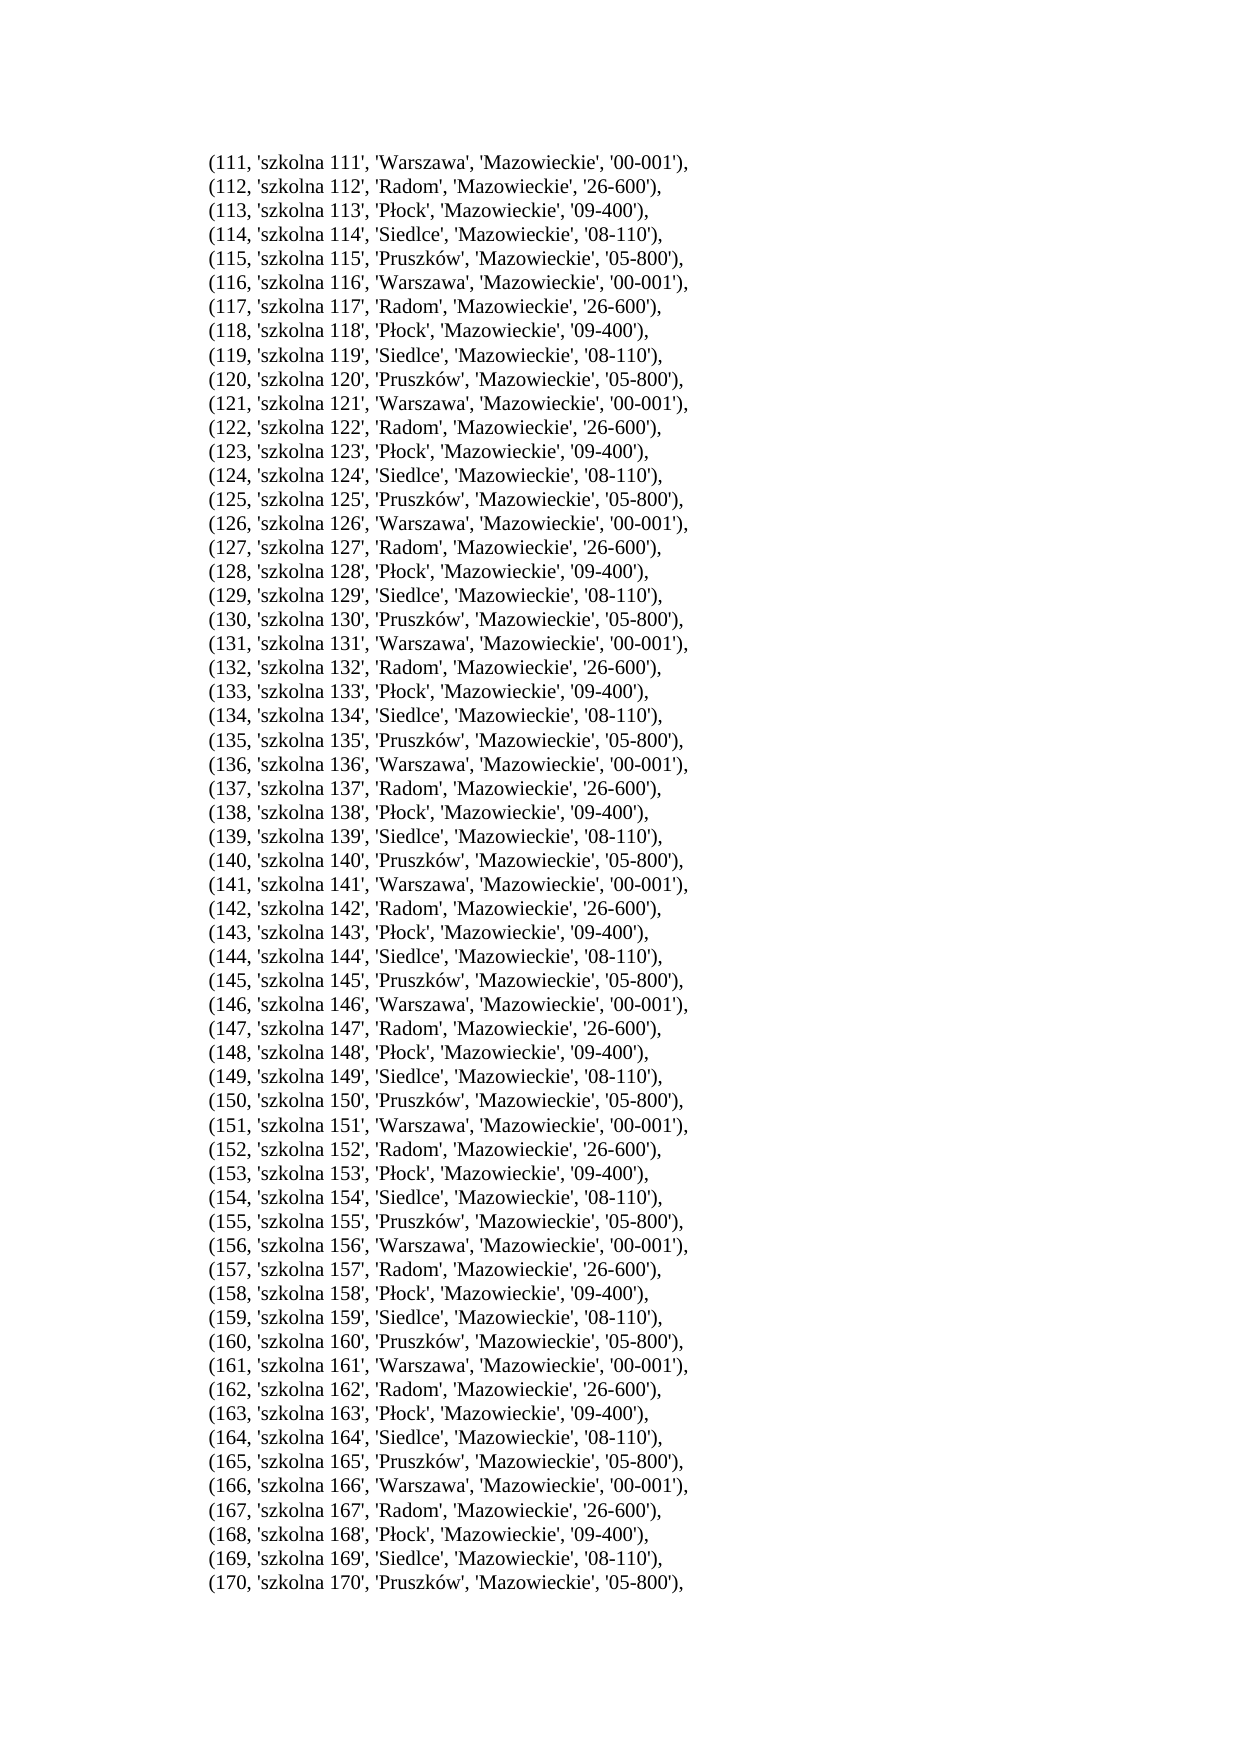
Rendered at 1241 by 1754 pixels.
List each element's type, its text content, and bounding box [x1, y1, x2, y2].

list (152, 'szkolna 152', 'Radom', 'Mazowieckie', '26-600'), [187, 1137, 1053, 1161]
list (112, 'szkolna 112', 'Radom', 'Mazowieckie', '26-600'), [187, 174, 1053, 198]
list (140, 'szkolna 140', 'Pruszków', 'Mazowieckie', '05-800'), [187, 848, 1053, 872]
list (165, 'szkolna 165', 'Pruszków', 'Mazowieckie', '05-800'), [187, 1449, 1053, 1473]
list (141, 'szkolna 141', 'Warszawa', 'Mazowieckie', '00-001'), [187, 872, 1053, 896]
list (162, 'szkolna 162', 'Radom', 'Mazowieckie', '26-600'), [187, 1377, 1053, 1401]
list (163, 'szkolna 163', 'Płock', 'Mazowieckie', '09-400'), [187, 1401, 1053, 1425]
list (134, 'szkolna 134', 'Siedlce', 'Mazowieckie', '08-110'), [187, 703, 1053, 727]
list (169, 'szkolna 169', 'Siedlce', 'Mazowieckie', '08-110'), [187, 1546, 1053, 1570]
list (139, 'szkolna 139', 'Siedlce', 'Mazowieckie', '08-110'), [187, 824, 1053, 848]
list (114, 'szkolna 114', 'Siedlce', 'Mazowieckie', '08-110'), [187, 222, 1053, 246]
list (129, 'szkolna 129', 'Siedlce', 'Mazowieckie', '08-110'), [187, 583, 1053, 607]
list (160, 'szkolna 160', 'Pruszków', 'Mazowieckie', '05-800'), [187, 1329, 1053, 1353]
list (148, 'szkolna 148', 'Płock', 'Mazowieckie', '09-400'), [187, 1040, 1053, 1064]
list (170, 'szkolna 170', 'Pruszków', 'Mazowieckie', '05-800'), [187, 1570, 1053, 1594]
list (121, 'szkolna 121', 'Warszawa', 'Mazowieckie', '00-001'), [187, 391, 1053, 415]
list (126, 'szkolna 126', 'Warszawa', 'Mazowieckie', '00-001'), [187, 511, 1053, 535]
list (158, 'szkolna 158', 'Płock', 'Mazowieckie', '09-400'), [187, 1281, 1053, 1305]
list (150, 'szkolna 150', 'Pruszków', 'Mazowieckie', '05-800'), [187, 1088, 1053, 1112]
list (136, 'szkolna 136', 'Warszawa', 'Mazowieckie', '00-001'), [187, 752, 1053, 776]
list (156, 'szkolna 156', 'Warszawa', 'Mazowieckie', '00-001'), [187, 1233, 1053, 1257]
list (130, 'szkolna 130', 'Pruszków', 'Mazowieckie', '05-800'), [187, 607, 1053, 631]
list (144, 'szkolna 144', 'Siedlce', 'Mazowieckie', '08-110'), [187, 944, 1053, 968]
list (164, 'szkolna 164', 'Siedlce', 'Mazowieckie', '08-110'), [187, 1425, 1053, 1449]
list (115, 'szkolna 115', 'Pruszków', 'Mazowieckie', '05-800'), [187, 246, 1053, 270]
list (123, 'szkolna 123', 'Płock', 'Mazowieckie', '09-400'), [187, 439, 1053, 463]
list (119, 'szkolna 119', 'Siedlce', 'Mazowieckie', '08-110'), [187, 342, 1053, 367]
list (159, 'szkolna 159', 'Siedlce', 'Mazowieckie', '08-110'), [187, 1305, 1053, 1329]
list (127, 'szkolna 127', 'Radom', 'Mazowieckie', '26-600'), [187, 535, 1053, 559]
list (167, 'szkolna 167', 'Radom', 'Mazowieckie', '26-600'), [187, 1497, 1053, 1522]
list (131, 'szkolna 131', 'Warszawa', 'Mazowieckie', '00-001'), [187, 631, 1053, 655]
list (128, 'szkolna 128', 'Płock', 'Mazowieckie', '09-400'), [187, 559, 1053, 583]
list (133, 'szkolna 133', 'Płock', 'Mazowieckie', '09-400'), [187, 679, 1053, 703]
list (155, 'szkolna 155', 'Pruszków', 'Mazowieckie', '05-800'), [187, 1209, 1053, 1233]
list (145, 'szkolna 145', 'Pruszków', 'Mazowieckie', '05-800'), [187, 968, 1053, 992]
list (153, 'szkolna 153', 'Płock', 'Mazowieckie', '09-400'), [187, 1161, 1053, 1185]
list (111, 'szkolna 111', 'Warszawa', 'Mazowieckie', '00-001'), [187, 150, 1053, 174]
list (118, 'szkolna 118', 'Płock', 'Mazowieckie', '09-400'), [187, 318, 1053, 342]
list (151, 'szkolna 151', 'Warszawa', 'Mazowieckie', '00-001'), [187, 1112, 1053, 1137]
list (135, 'szkolna 135', 'Pruszków', 'Mazowieckie', '05-800'), [187, 727, 1053, 752]
list (116, 'szkolna 116', 'Warszawa', 'Mazowieckie', '00-001'), [187, 270, 1053, 294]
list (149, 'szkolna 149', 'Siedlce', 'Mazowieckie', '08-110'), [187, 1064, 1053, 1088]
list (125, 'szkolna 125', 'Pruszków', 'Mazowieckie', '05-800'), [187, 487, 1053, 511]
list (146, 'szkolna 146', 'Warszawa', 'Mazowieckie', '00-001'), [187, 992, 1053, 1016]
list (166, 'szkolna 166', 'Warszawa', 'Mazowieckie', '00-001'), [187, 1473, 1053, 1497]
list (132, 'szkolna 132', 'Radom', 'Mazowieckie', '26-600'), [187, 655, 1053, 679]
list (137, 'szkolna 137', 'Radom', 'Mazowieckie', '26-600'), [187, 776, 1053, 800]
list (122, 'szkolna 122', 'Radom', 'Mazowieckie', '26-600'), [187, 415, 1053, 439]
list (124, 'szkolna 124', 'Siedlce', 'Mazowieckie', '08-110'), [187, 463, 1053, 487]
list (117, 'szkolna 117', 'Radom', 'Mazowieckie', '26-600'), [187, 294, 1053, 318]
list (138, 'szkolna 138', 'Płock', 'Mazowieckie', '09-400'), [187, 800, 1053, 824]
list (157, 'szkolna 157', 'Radom', 'Mazowieckie', '26-600'), [187, 1257, 1053, 1281]
list (147, 'szkolna 147', 'Radom', 'Mazowieckie', '26-600'), [187, 1016, 1053, 1040]
list (120, 'szkolna 120', 'Pruszków', 'Mazowieckie', '05-800'), [187, 367, 1053, 391]
list (154, 'szkolna 154', 'Siedlce', 'Mazowieckie', '08-110'), [187, 1185, 1053, 1209]
list (113, 'szkolna 113', 'Płock', 'Mazowieckie', '09-400'), [187, 198, 1053, 222]
list (161, 'szkolna 161', 'Warszawa', 'Mazowieckie', '00-001'), [187, 1353, 1053, 1377]
list (168, 'szkolna 168', 'Płock', 'Mazowieckie', '09-400'), [187, 1522, 1053, 1546]
list (142, 'szkolna 142', 'Radom', 'Mazowieckie', '26-600'), [187, 896, 1053, 920]
list (143, 'szkolna 143', 'Płock', 'Mazowieckie', '09-400'), [187, 920, 1053, 944]
